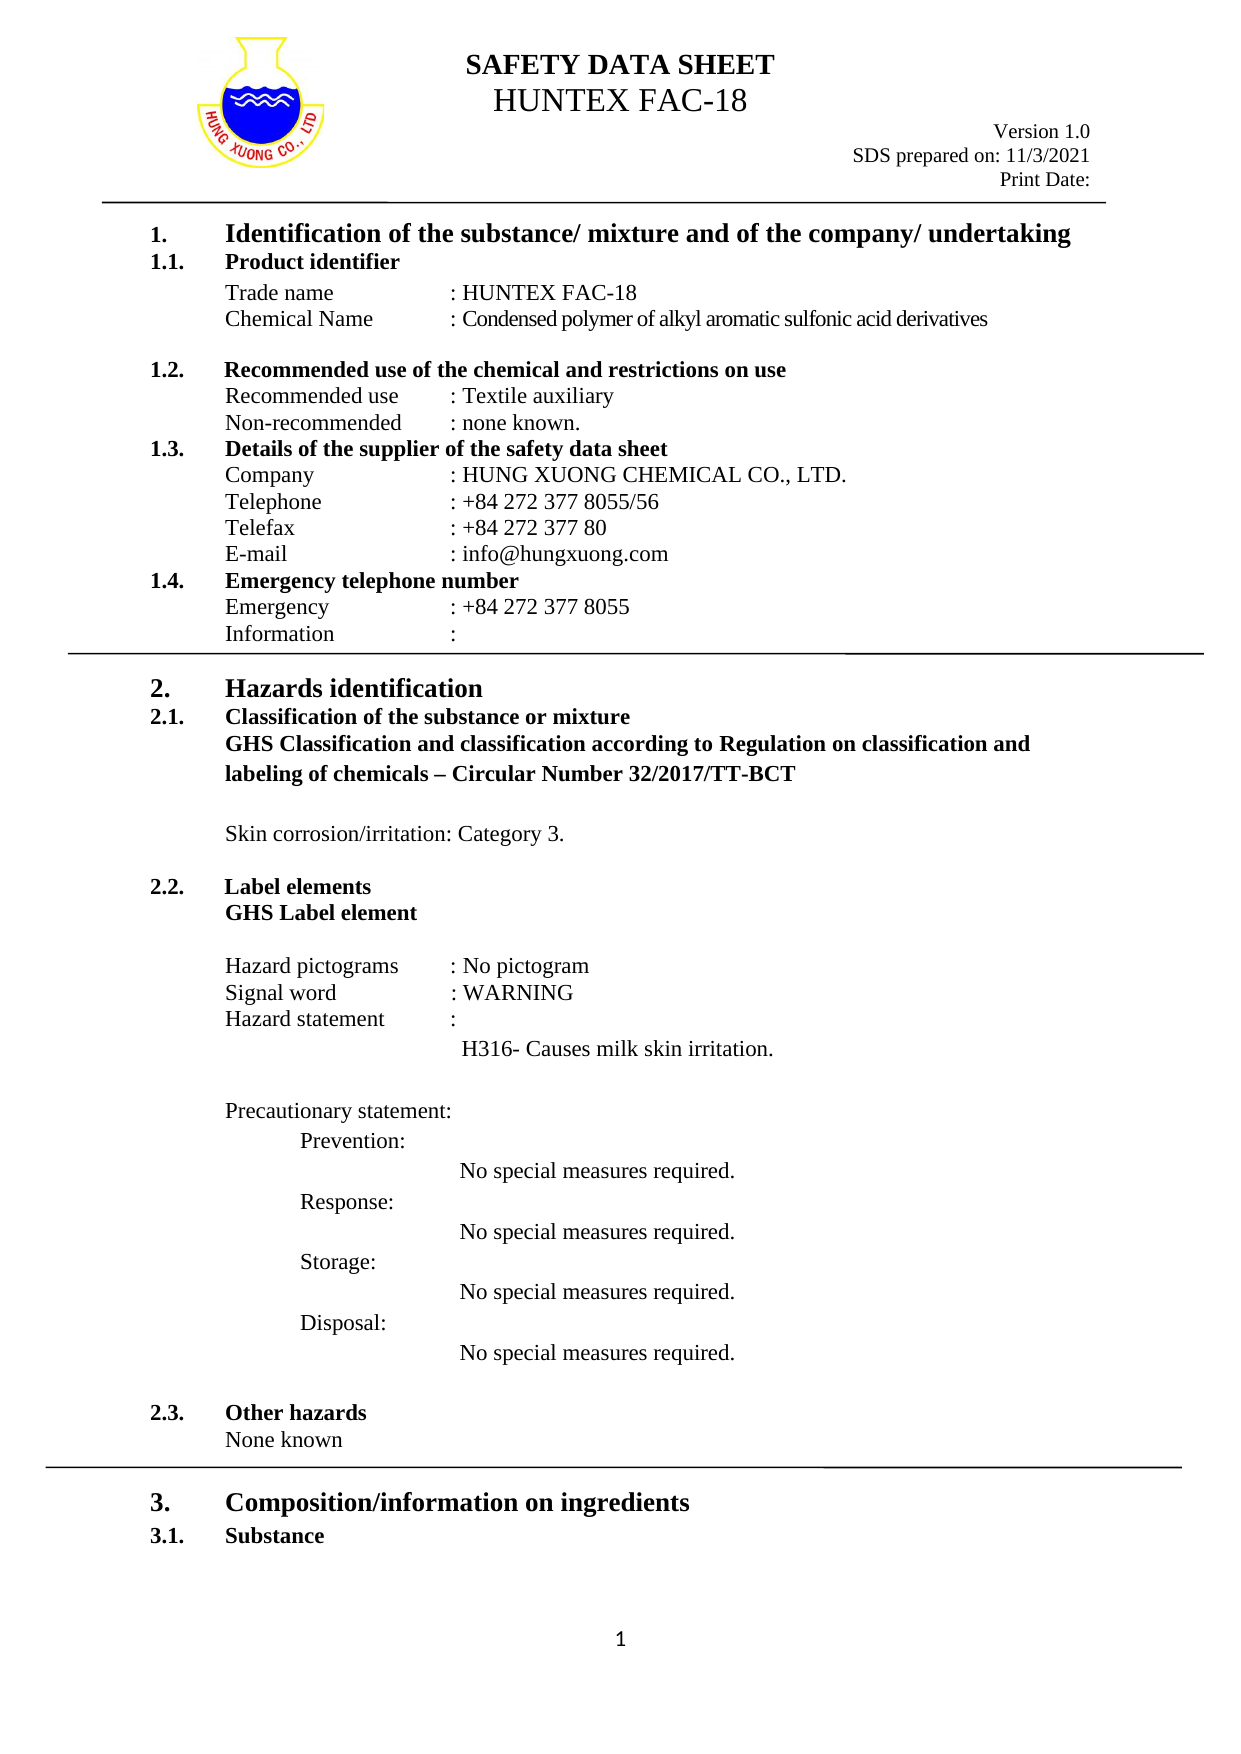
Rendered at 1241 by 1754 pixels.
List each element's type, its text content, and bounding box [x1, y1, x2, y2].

text Chemical Name : Condensed polymer of alkyl aromatic sulfonic acid derivatives [150, 305, 1090, 331]
text Company : HUNG XUONG CHEMICAL CO., LTD. [150, 461, 1090, 488]
text 1.1. Product identifier [150, 248, 1090, 275]
text Telephone : +84 272 377 8055/56 [150, 488, 1090, 514]
text 1.4. Emergency telephone number [150, 567, 1090, 593]
text Recommended use : Textile auxiliary [150, 382, 1090, 409]
text 2.1. Classification of the substance or mixture [150, 703, 1090, 730]
text Skin corrosion/irritation: Category 3. [150, 820, 1090, 847]
text Disposal: [225, 1309, 1090, 1335]
text Emergency : +84 272 377 8055 [150, 593, 1090, 619]
text No special measures required. [459, 1158, 1090, 1184]
text GHS Label element [150, 899, 1090, 926]
text Information : [150, 619, 1090, 646]
text 3.1. Substance [150, 1522, 1090, 1548]
picture [197, 37, 325, 168]
text Signal word : WARNING [150, 978, 1090, 1005]
text Storage: [225, 1248, 1090, 1274]
text Hazard pictograms : No pictogram [150, 952, 1090, 978]
text No special measures required. [459, 1278, 1090, 1305]
text No special measures required. [300, 1339, 1090, 1365]
text Prevention: [300, 1127, 1090, 1154]
text 2. Hazards identification [150, 672, 1090, 703]
text 1.3. Details of the supplier of the safety data sheet [150, 435, 1090, 461]
text None known [150, 1426, 1090, 1452]
text 1.2. Recommended use of the chemical and restrictions on use [150, 356, 1090, 382]
text 2.2. Label elements [150, 873, 1090, 899]
text Hazard statement : [150, 1005, 1090, 1031]
text Telefax : +84 272 377 80 [150, 514, 1090, 541]
text Trade name : HUNTEX FAC-18 [150, 279, 1090, 305]
text E-mail : info@hungxuong.com [150, 541, 1090, 567]
text 1. Identification of the substance/ mixture and of the company/ undertaking [150, 217, 1090, 248]
text Non-recommended : none known. [150, 409, 1090, 435]
text 3. Composition/information on ingredients [150, 1486, 1090, 1517]
text No special measures required. [459, 1218, 1090, 1244]
text Response: [225, 1188, 1090, 1214]
text H316- Causes milk skin irritation. [150, 1035, 1090, 1061]
text 2.3. Other hazards [150, 1399, 1090, 1426]
text Precautionary statement: [150, 1097, 1090, 1123]
text GHS Classification and classification according to Regulation on classification and labeling of chemicals – Circular Number 32/2017/TT-BCT [225, 730, 1090, 786]
